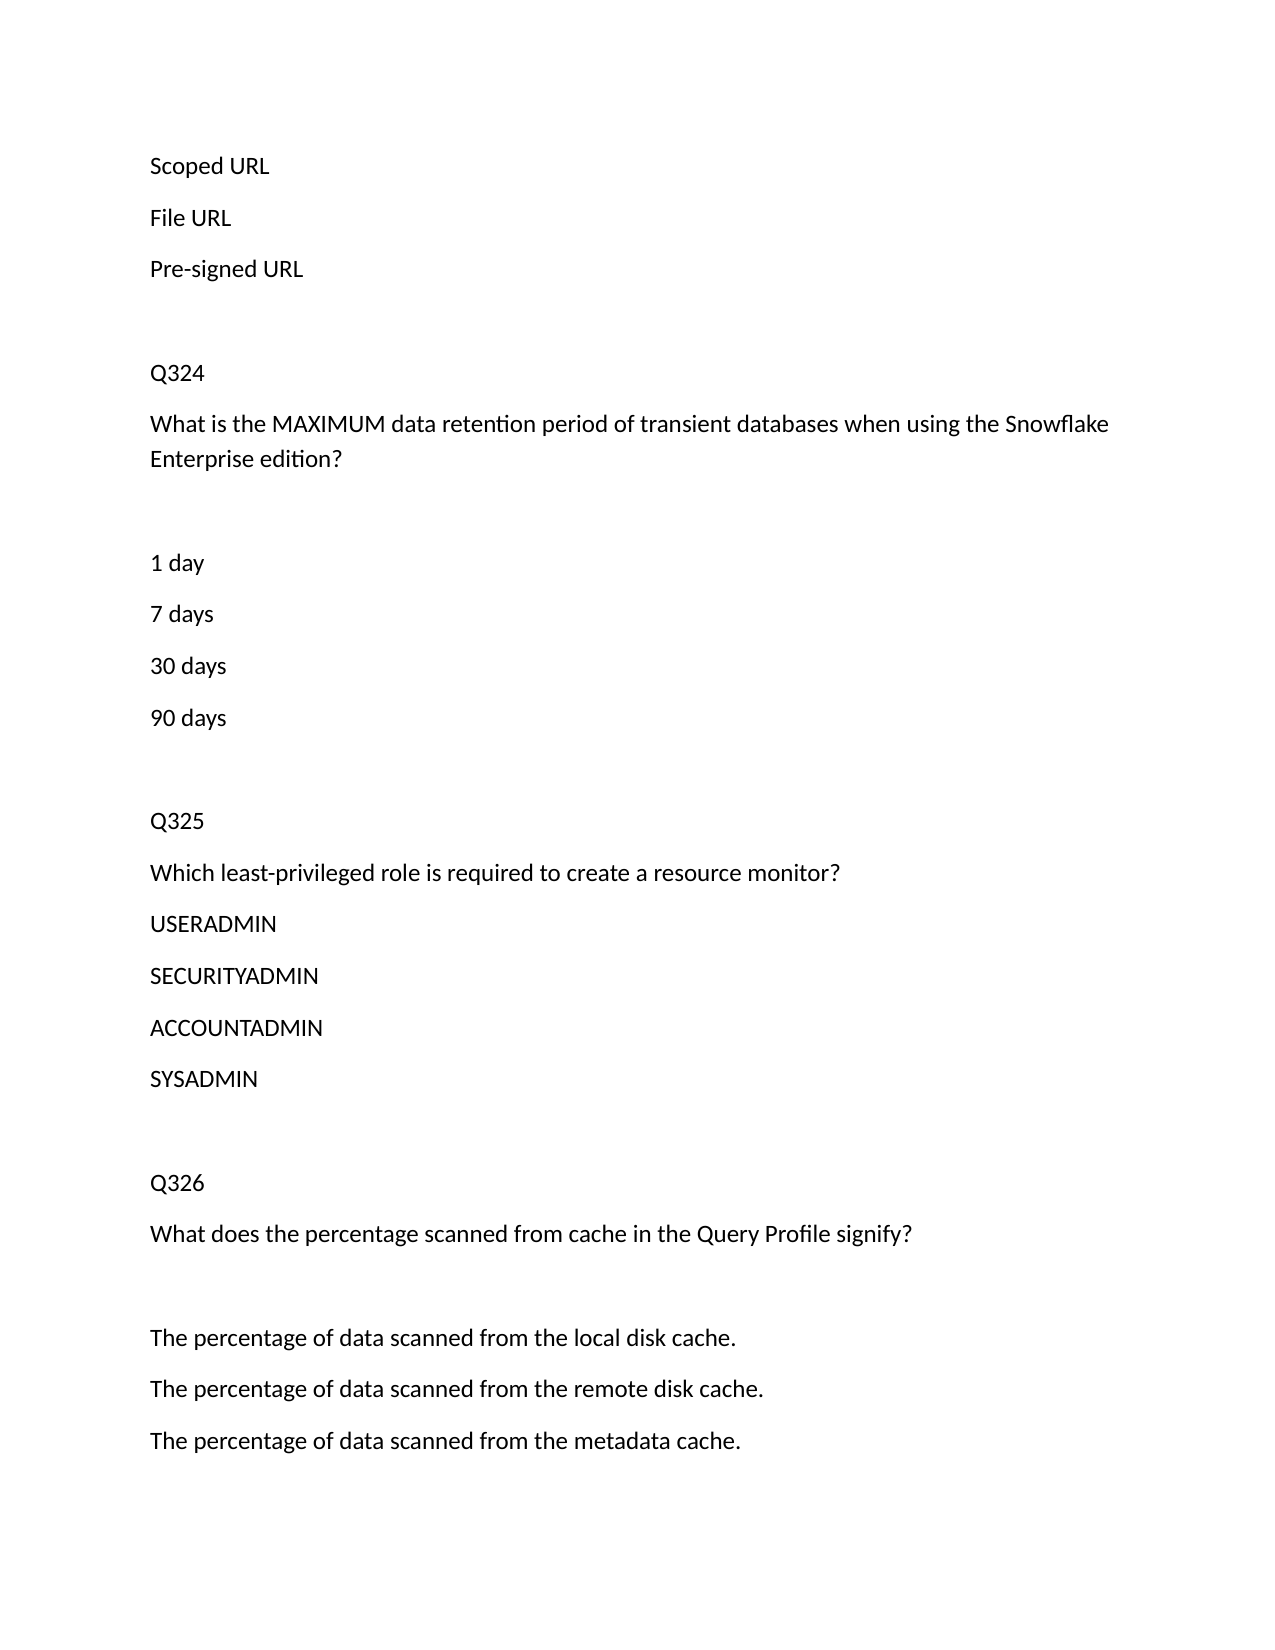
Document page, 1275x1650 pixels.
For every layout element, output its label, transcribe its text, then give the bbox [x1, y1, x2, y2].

text Q324 [150, 357, 1125, 387]
text The percentage of data scanned from the remote disk cache. [150, 1373, 1125, 1404]
text Which least-privileged role is required to create a resource monitor? [150, 857, 1125, 887]
text 1 day [150, 547, 1125, 577]
text Scoped URL [150, 150, 1125, 181]
text What does the percentage scanned from cache in the Query Profile signify? [150, 1218, 1125, 1249]
text SYSADMIN [150, 1063, 1125, 1094]
text 30 days [150, 650, 1125, 681]
text The percentage of data scanned from the local disk cache. [150, 1322, 1125, 1352]
text Q325 [150, 805, 1125, 836]
text 90 days [150, 702, 1125, 732]
text 7 days [150, 598, 1125, 629]
text Q326 [150, 1167, 1125, 1197]
text USERADMIN [150, 908, 1125, 939]
text What is the MAXIMUM data retention period of transient databases when using the Snowflake Enterprise edition? [150, 408, 1125, 474]
text The percentage of data scanned from the metadata cache. [150, 1425, 1125, 1456]
text SECURITYADMIN [150, 960, 1125, 991]
text Pre-signed URL [150, 253, 1125, 284]
text File URL [150, 202, 1125, 232]
text ACCOUNTADMIN [150, 1012, 1125, 1042]
